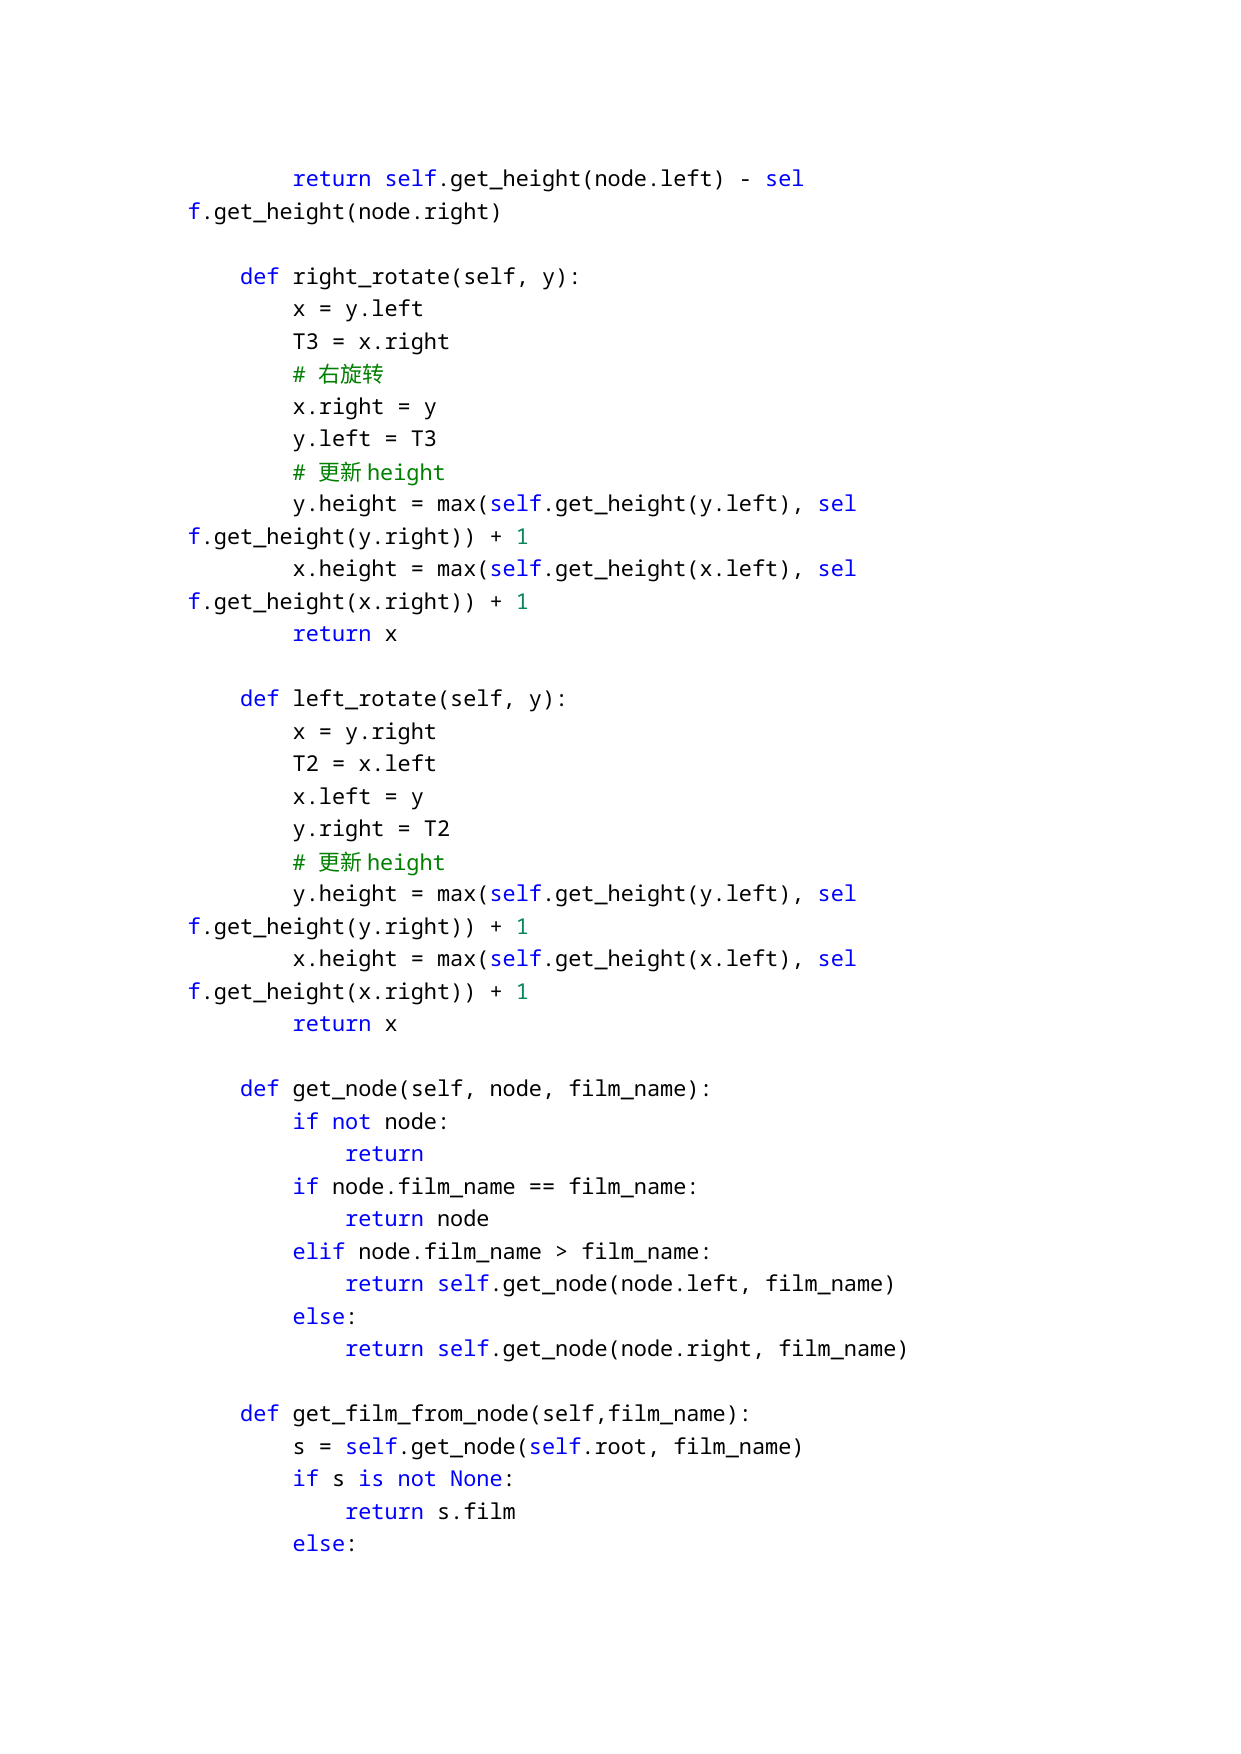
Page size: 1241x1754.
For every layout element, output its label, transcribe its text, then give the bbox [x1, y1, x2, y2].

text x = y.right [187, 714, 1053, 747]
text elif node.film_name > film_name: [187, 1234, 1053, 1267]
text y.right = T2 [187, 812, 1053, 844]
text return self.get_height(node.left) - self.get_height(node.right) [187, 162, 1053, 227]
text x.left = y [187, 779, 1053, 812]
text s = self.get_node(self.root, film_name) [187, 1429, 1053, 1462]
text def get_node(self, node, film_name): [187, 1072, 1053, 1104]
text if node.film_name == film_name: [187, 1169, 1053, 1202]
text return node [187, 1202, 1053, 1234]
text return x [187, 617, 1053, 649]
text return self.get_node(node.right, film_name) [187, 1332, 1053, 1364]
text def left_rotate(self, y): [187, 682, 1053, 714]
text # 更新height [187, 844, 1053, 877]
text x.height = max(self.get_height(x.left), self.get_height(x.right)) + 1 [187, 942, 1053, 1007]
text T3 = x.right [187, 324, 1053, 357]
text if not node: [187, 1104, 1053, 1137]
text if s is not None: [187, 1462, 1053, 1494]
text return self.get_node(node.left, film_name) [187, 1267, 1053, 1299]
text else: [187, 1527, 1053, 1559]
text y.height = max(self.get_height(y.left), self.get_height(y.right)) + 1 [187, 487, 1053, 552]
text T2 = x.left [187, 747, 1053, 779]
text x.right = y [187, 389, 1053, 422]
text # 右旋转 [187, 357, 1053, 389]
text def get_film_from_node(self,film_name): [187, 1397, 1053, 1429]
text # 更新height [187, 454, 1053, 487]
text def right_rotate(self, y): [187, 259, 1053, 292]
text return s.film [187, 1494, 1053, 1527]
text return [187, 1137, 1053, 1169]
text y.height = max(self.get_height(y.left), self.get_height(y.right)) + 1 [187, 877, 1053, 942]
text y.left = T3 [187, 422, 1053, 454]
text return x [187, 1007, 1053, 1039]
text x = y.left [187, 292, 1053, 324]
text x.height = max(self.get_height(x.left), self.get_height(x.right)) + 1 [187, 552, 1053, 617]
text else: [187, 1299, 1053, 1332]
